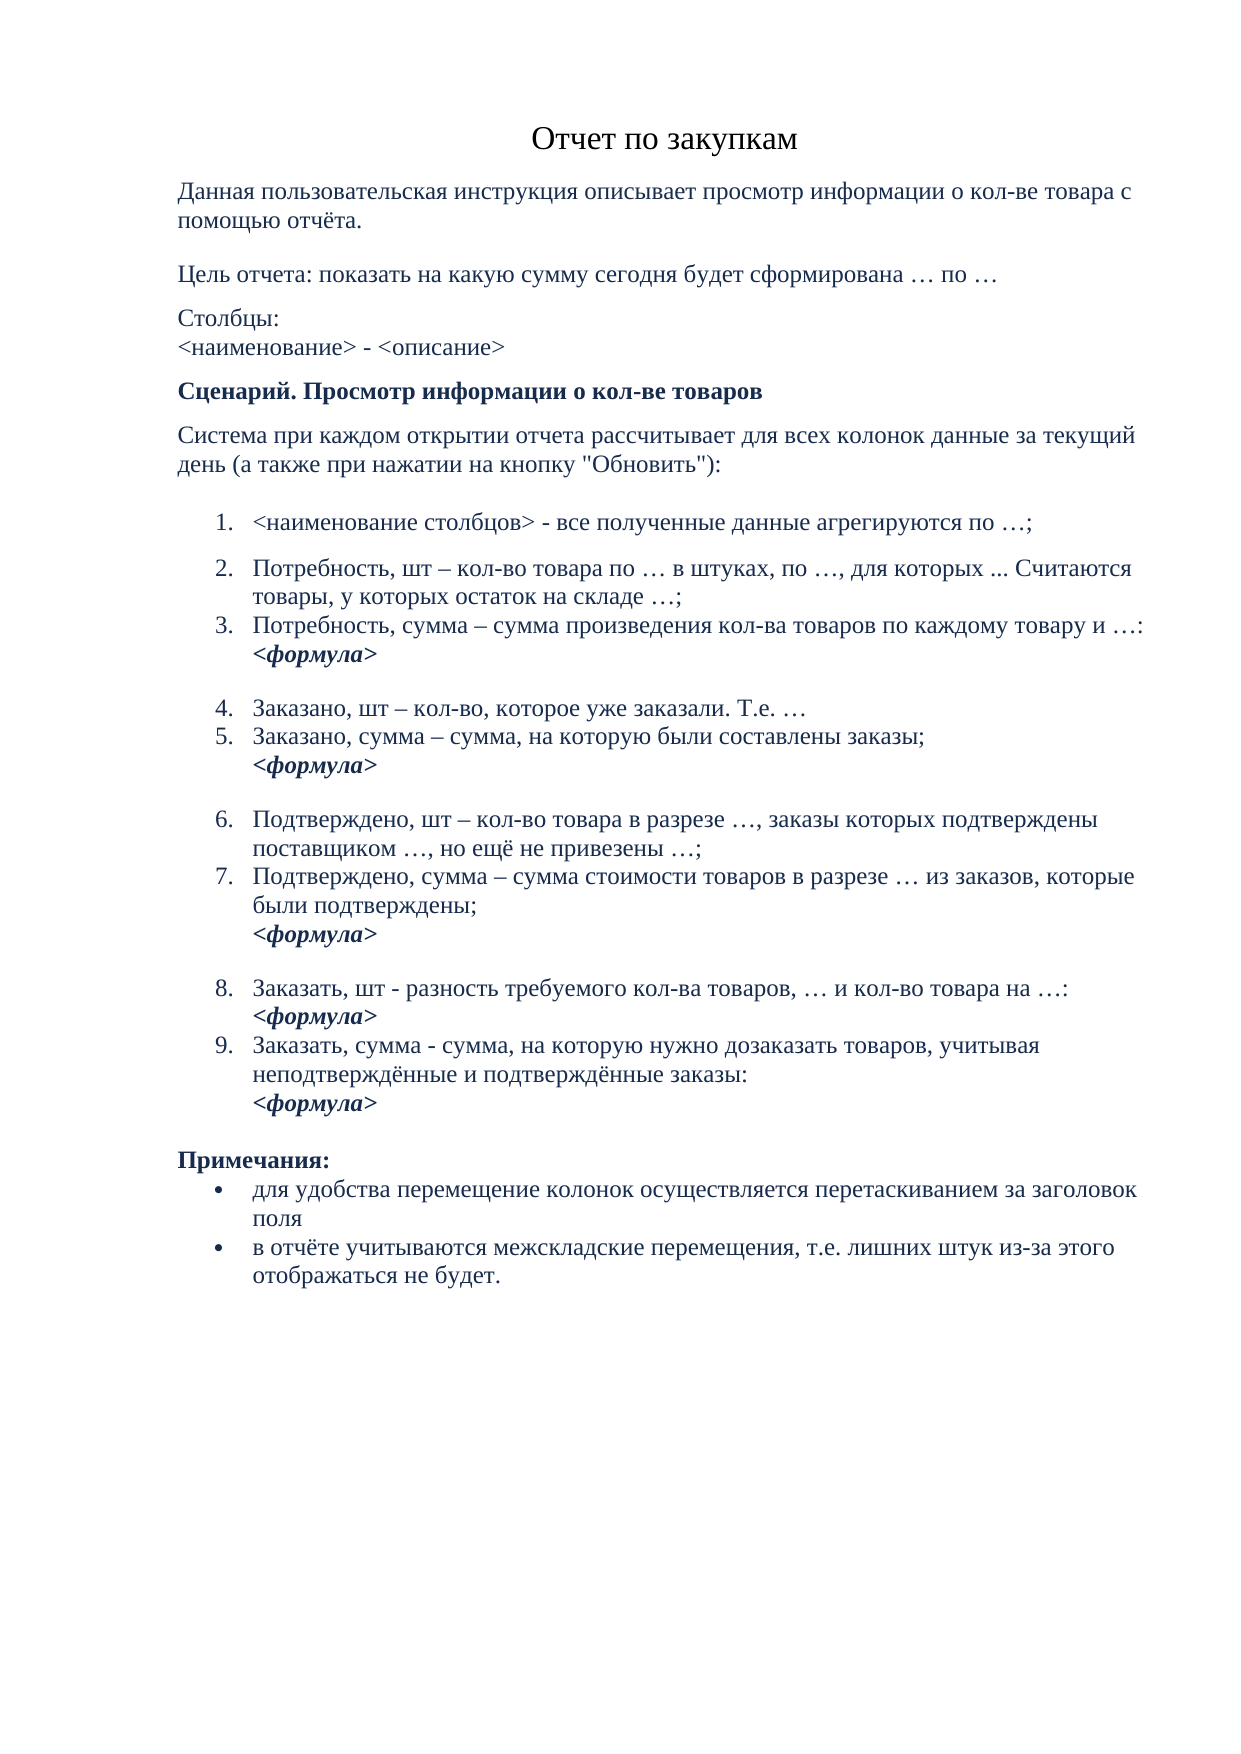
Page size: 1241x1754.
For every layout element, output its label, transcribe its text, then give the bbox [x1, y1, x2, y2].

text Примечания: [177, 1146, 1152, 1174]
list Потребность, сумма – сумма произведения кол-ва товаров по каждому товару и …: <формула> [215, 610, 1152, 668]
list Заказано, сумма – сумма, на которую были составлены заказы; <формула> [215, 721, 1152, 779]
text Система при каждом открытии отчета рассчитывает для всех колонок данные за текущий день (а также при нажатии на кнопку "Обновить"): [177, 421, 1152, 478]
list Подтверждено, шт – кол-во товара в разрезе …, заказы которых подтверждены поставщиком …, но ещё не привезены …; [215, 804, 1152, 861]
text Отчет по закупкам [177, 118, 1152, 156]
list в отчёте учитываются межскладские перемещения, т.е. лишних штук из-за этого отображаться не будет. [215, 1232, 1152, 1289]
list для удобства перемещение колонок осуществляется перетаскиванием за заголовок поля [215, 1174, 1152, 1232]
text Сценарий. Просмотр информации о кол-ве товаров [177, 376, 1152, 405]
list Заказать, сумма - сумма, на которую нужно дозаказать товаров, учитывая неподтверждённые и подтверждённые заказы: <формула> [215, 1030, 1152, 1116]
list Заказано, шт – кол-во, которое уже заказали. Т.е. … [215, 693, 1152, 721]
list Потребность, шт – кол-во товара по … в штуках, по …, для которых ... Считаются товары, у которых остаток на складе …; [215, 553, 1152, 610]
list Подтверждено, сумма – сумма стоимости товаров в разрезе … из заказов, которые были подтверждены; <формула> [215, 861, 1152, 948]
list <наименование столбцов> - все полученные данные агрегируются по …; [215, 507, 1152, 536]
text Данная пользовательская инструкция описывает просмотр информации о кол-ве товара с помощью отчёта. [177, 176, 1152, 234]
list Заказать, шт - разность требуемого кол-ва товаров, … и кол-во товара на …: <формула> [215, 973, 1152, 1030]
text Цель отчета: показать на какую сумму сегодня будет сформирована … по … [177, 259, 1152, 287]
text Столбцы: <наименование> - <описание> [177, 303, 1152, 361]
